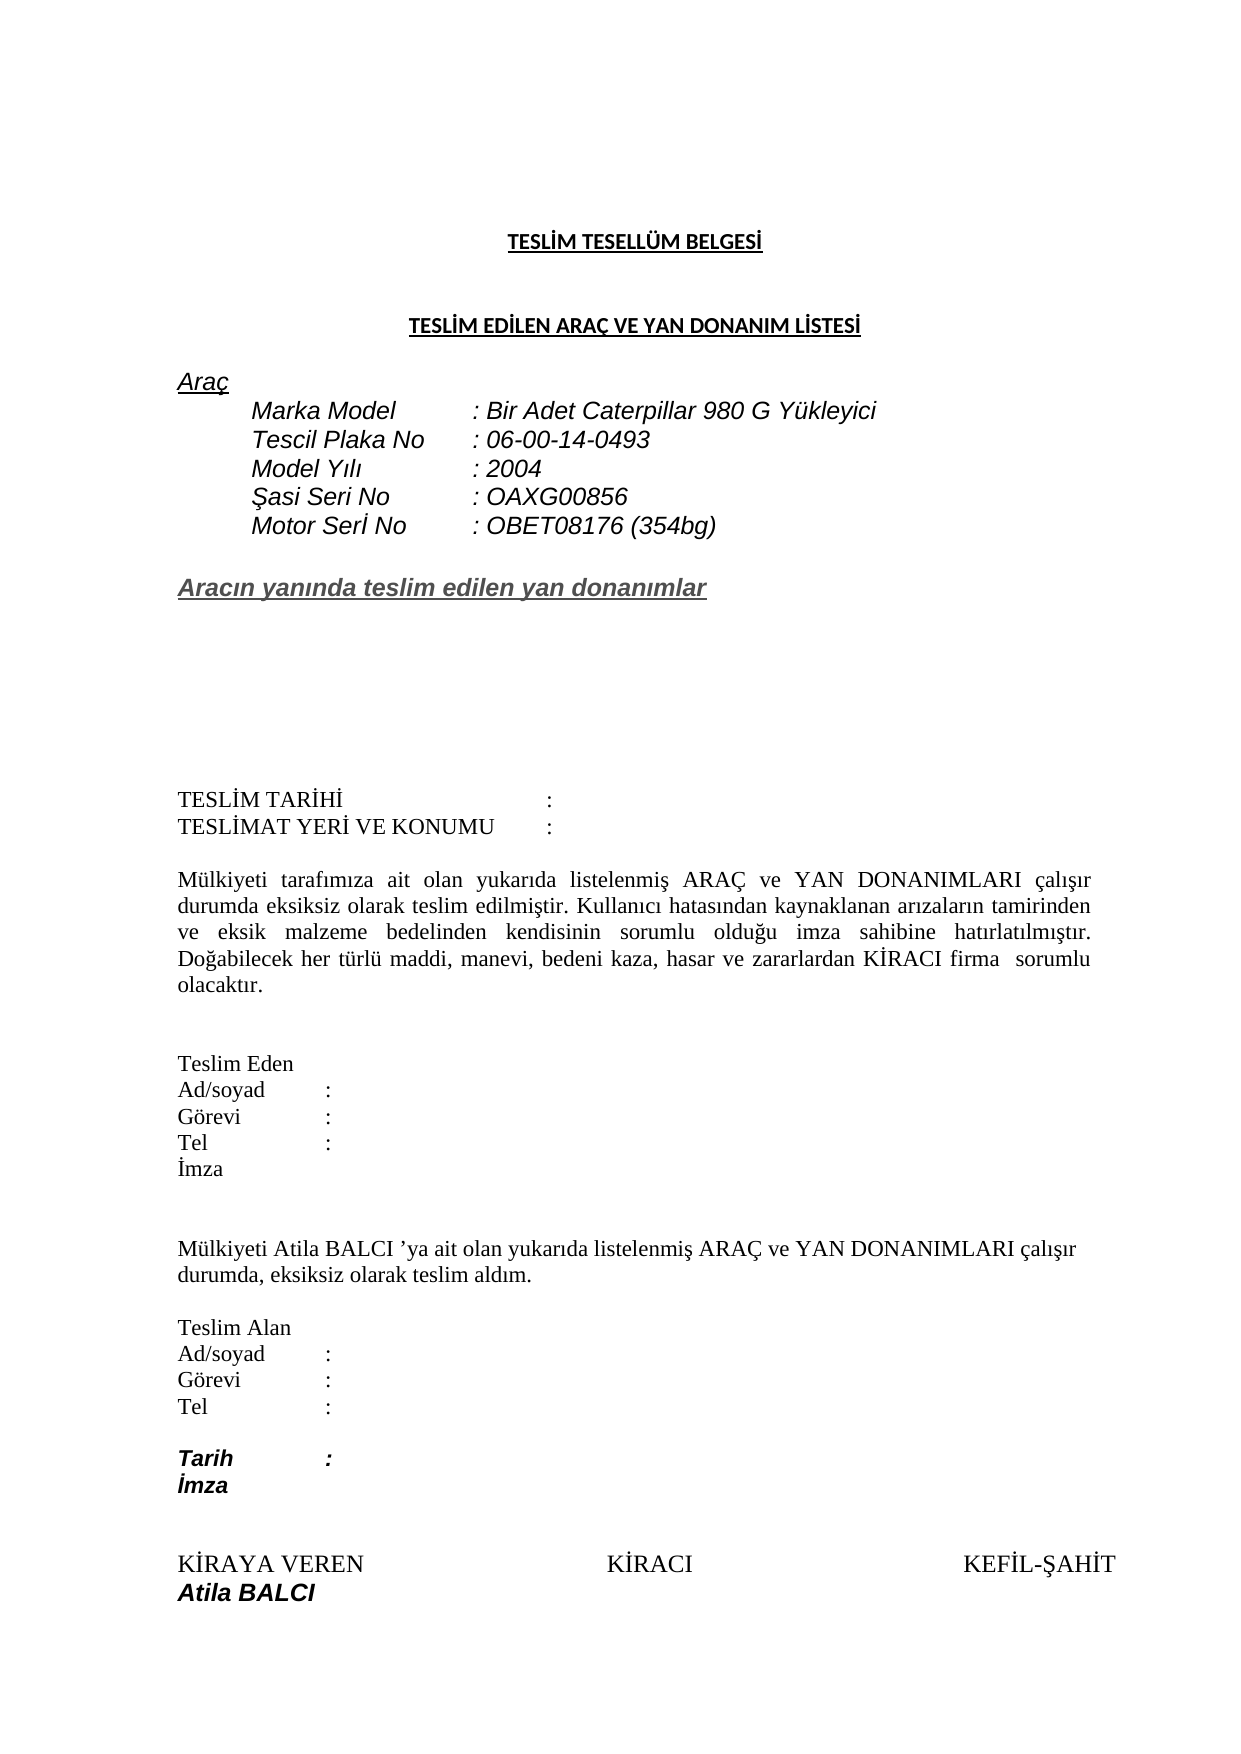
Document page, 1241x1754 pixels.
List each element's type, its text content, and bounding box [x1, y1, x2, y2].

text Şasi Seri No : OAXG00856 [177, 482, 1093, 511]
text İmza [177, 1472, 1093, 1498]
text Görevi : [177, 1366, 1093, 1393]
text Teslim Alan [177, 1314, 1093, 1340]
text Aracın yanında teslim edilen yan donanımlar [177, 573, 1093, 602]
text Mülkiyeti tarafımıza ait olan yukarıda listelenmiş ARAÇ ve YAN DONANIMLARI çalışır durumda eksiksiz olarak teslim edilmiştir. Kullanıcı hatasından kaynaklanan arızaların tamirinden ve eksik malzeme bedelinden kendisinin sorumlu olduğu imza sahibine hatırlatılmıştır. Doğabilecek her türlü maddi, manevi, bedeni kaza, hasar ve zararlardan KİRACI firma sorumlu olacaktır. [177, 866, 1093, 997]
text Görevi : [177, 1103, 1093, 1129]
text TESLİMAT YERİ VE KONUMU : [177, 813, 1093, 839]
text Tel : [177, 1129, 1093, 1156]
text Tarih : [177, 1445, 1093, 1472]
text İmza [177, 1156, 1093, 1182]
text Ad/soyad : [177, 1076, 1093, 1103]
text TESLİM TESELLÜM BELGESİ [177, 227, 1093, 255]
text Motor Serİ No : OBET08176 (354bg) [177, 511, 1093, 540]
text Ad/soyad : [177, 1340, 1093, 1366]
text Mülkiyeti Atila BALCI ’ya ait olan yukarıda listelenmiş ARAÇ ve YAN DONANIMLARI çalışır durumda, eksiksiz olarak teslim aldım. [177, 1234, 1093, 1287]
text Tel : [177, 1393, 1093, 1419]
text Marka Model : Bir Adet Caterpillar 980 G Yükleyici [177, 396, 1093, 425]
text TESLİM TARİHİ : [177, 787, 1093, 813]
text Tescil Plaka No : 06-00-14-0493 [177, 425, 1093, 453]
text Model Yılı : 2004 [177, 453, 1093, 482]
text Araç [177, 367, 1093, 396]
text Teslim Eden [177, 1050, 1093, 1076]
text TESLİM EDİLEN ARAÇ VE YAN DONANIM LİSTESİ [177, 311, 1093, 339]
